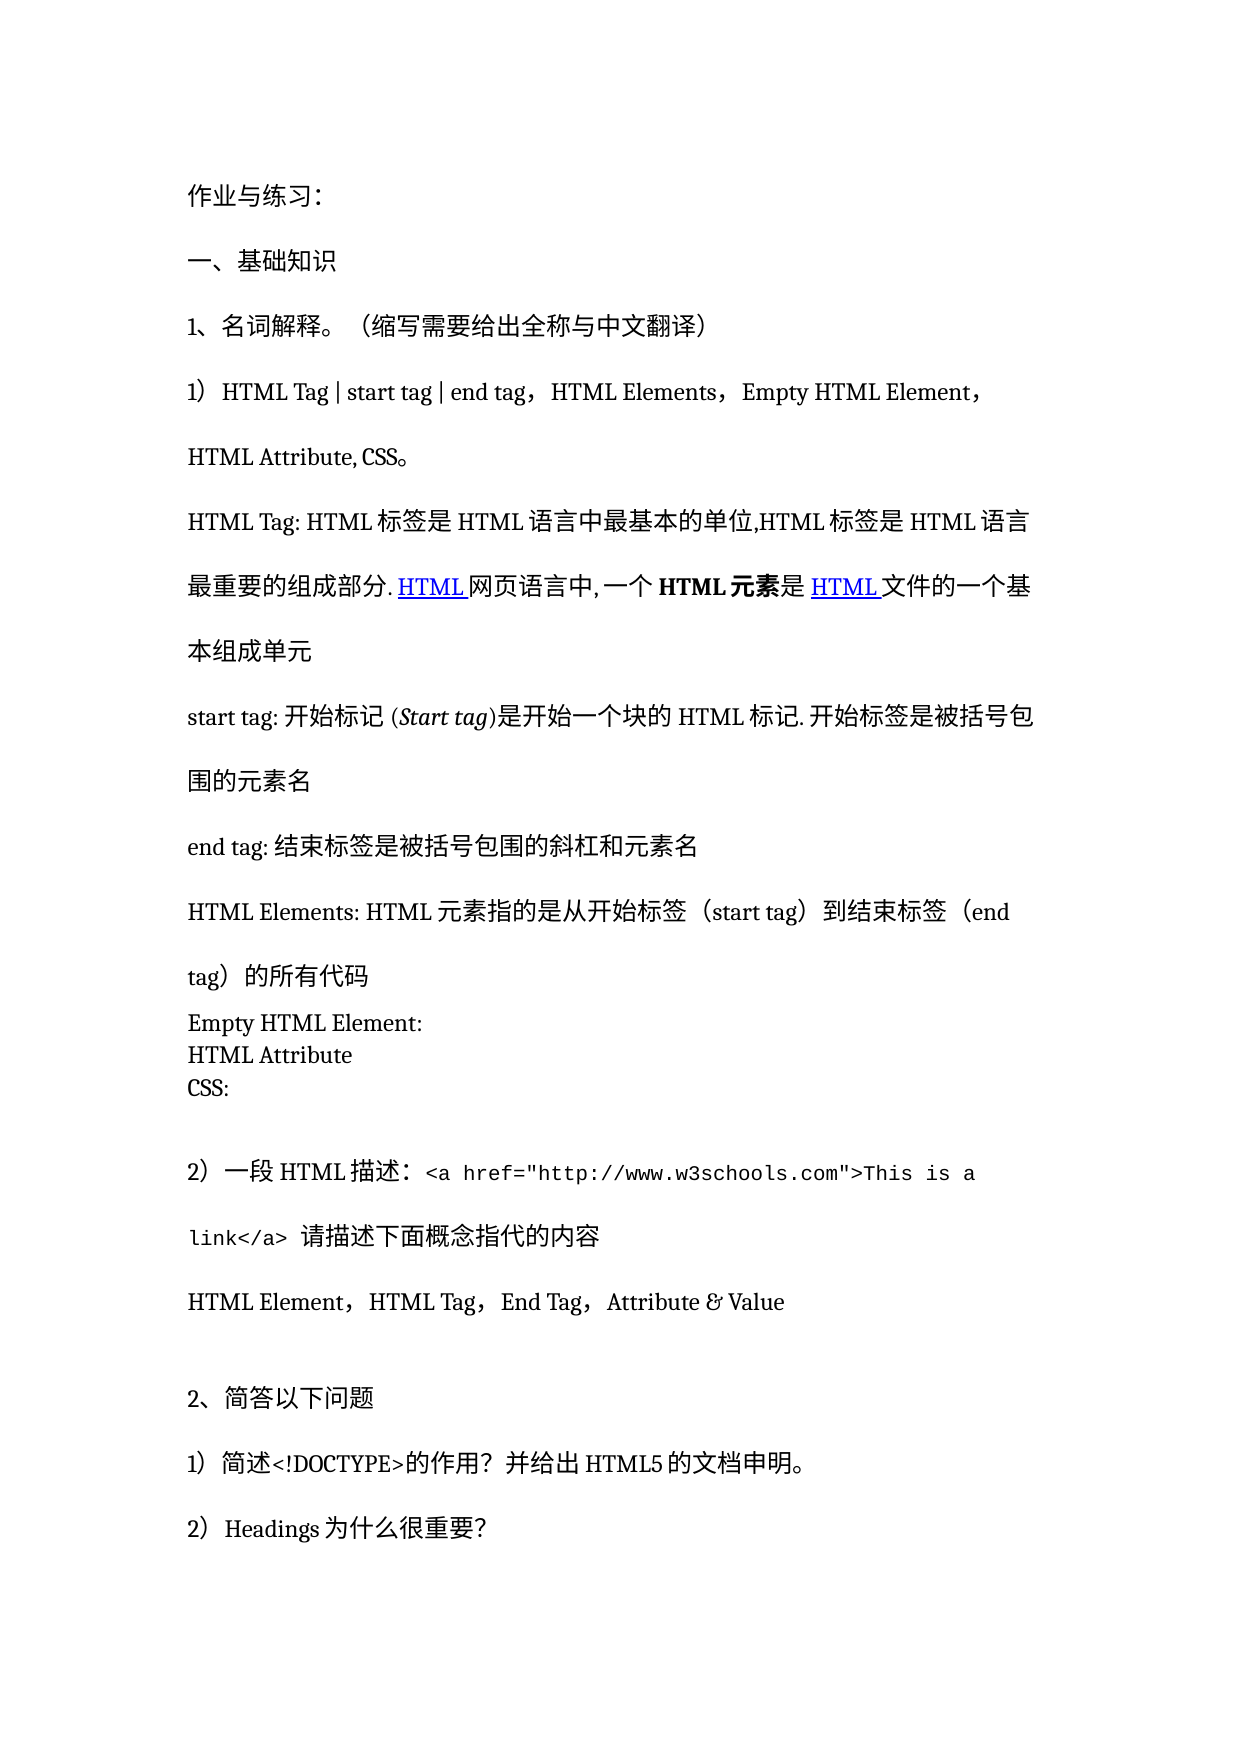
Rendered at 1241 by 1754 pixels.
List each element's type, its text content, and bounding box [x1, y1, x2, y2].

text HTML Attribute, CSS。 [187, 422, 1053, 487]
text end tag: 结束标签是被括号包围的斜杠和元素名 [187, 812, 1053, 877]
text HTML Element，HTML Tag，End Tag，Attribute & Value [187, 1267, 1053, 1332]
text 2）一段HTML描述：<a href="http://www.w3schools.com">This is a link</a> 请描述下面概念指代的内容 [187, 1137, 1053, 1267]
text start tag: 开始标记 (Start tag)是开始一个块的 HTML标记. 开始标签是被括号包围的元素名 [187, 682, 1053, 812]
text HTML Elements: HTML 元素指的是从开始标签（start tag）到结束标签（end tag）的所有代码 [187, 877, 1053, 1007]
text 1）简述<!DOCTYPE>的作用？并给出HTML5的文档申明。 [187, 1429, 1053, 1494]
text 一、基础知识 [187, 227, 1053, 292]
text 作业与练习： [187, 162, 1053, 227]
text HTML Attribute [187, 1039, 1053, 1072]
text 2、简答以下问题 [187, 1364, 1053, 1429]
text 2）Headings为什么很重要？ [187, 1494, 1053, 1559]
text CSS: [187, 1072, 1053, 1104]
text Empty HTML Element: [187, 1007, 1053, 1039]
text HTML Tag: HTML标签是HTML语言中最基本的单位,HTML标签是HTML语言最重要的组成部分. HTML网页语言中, 一个HTML元素是HTML文件的一个基本组成单元 [187, 487, 1053, 682]
text 1、名词解释。（缩写需要给出全称与中文翻译） [187, 292, 1053, 357]
text 1）HTML Tag | start tag | end tag，HTML Elements，Empty HTML Element， [187, 357, 1053, 422]
